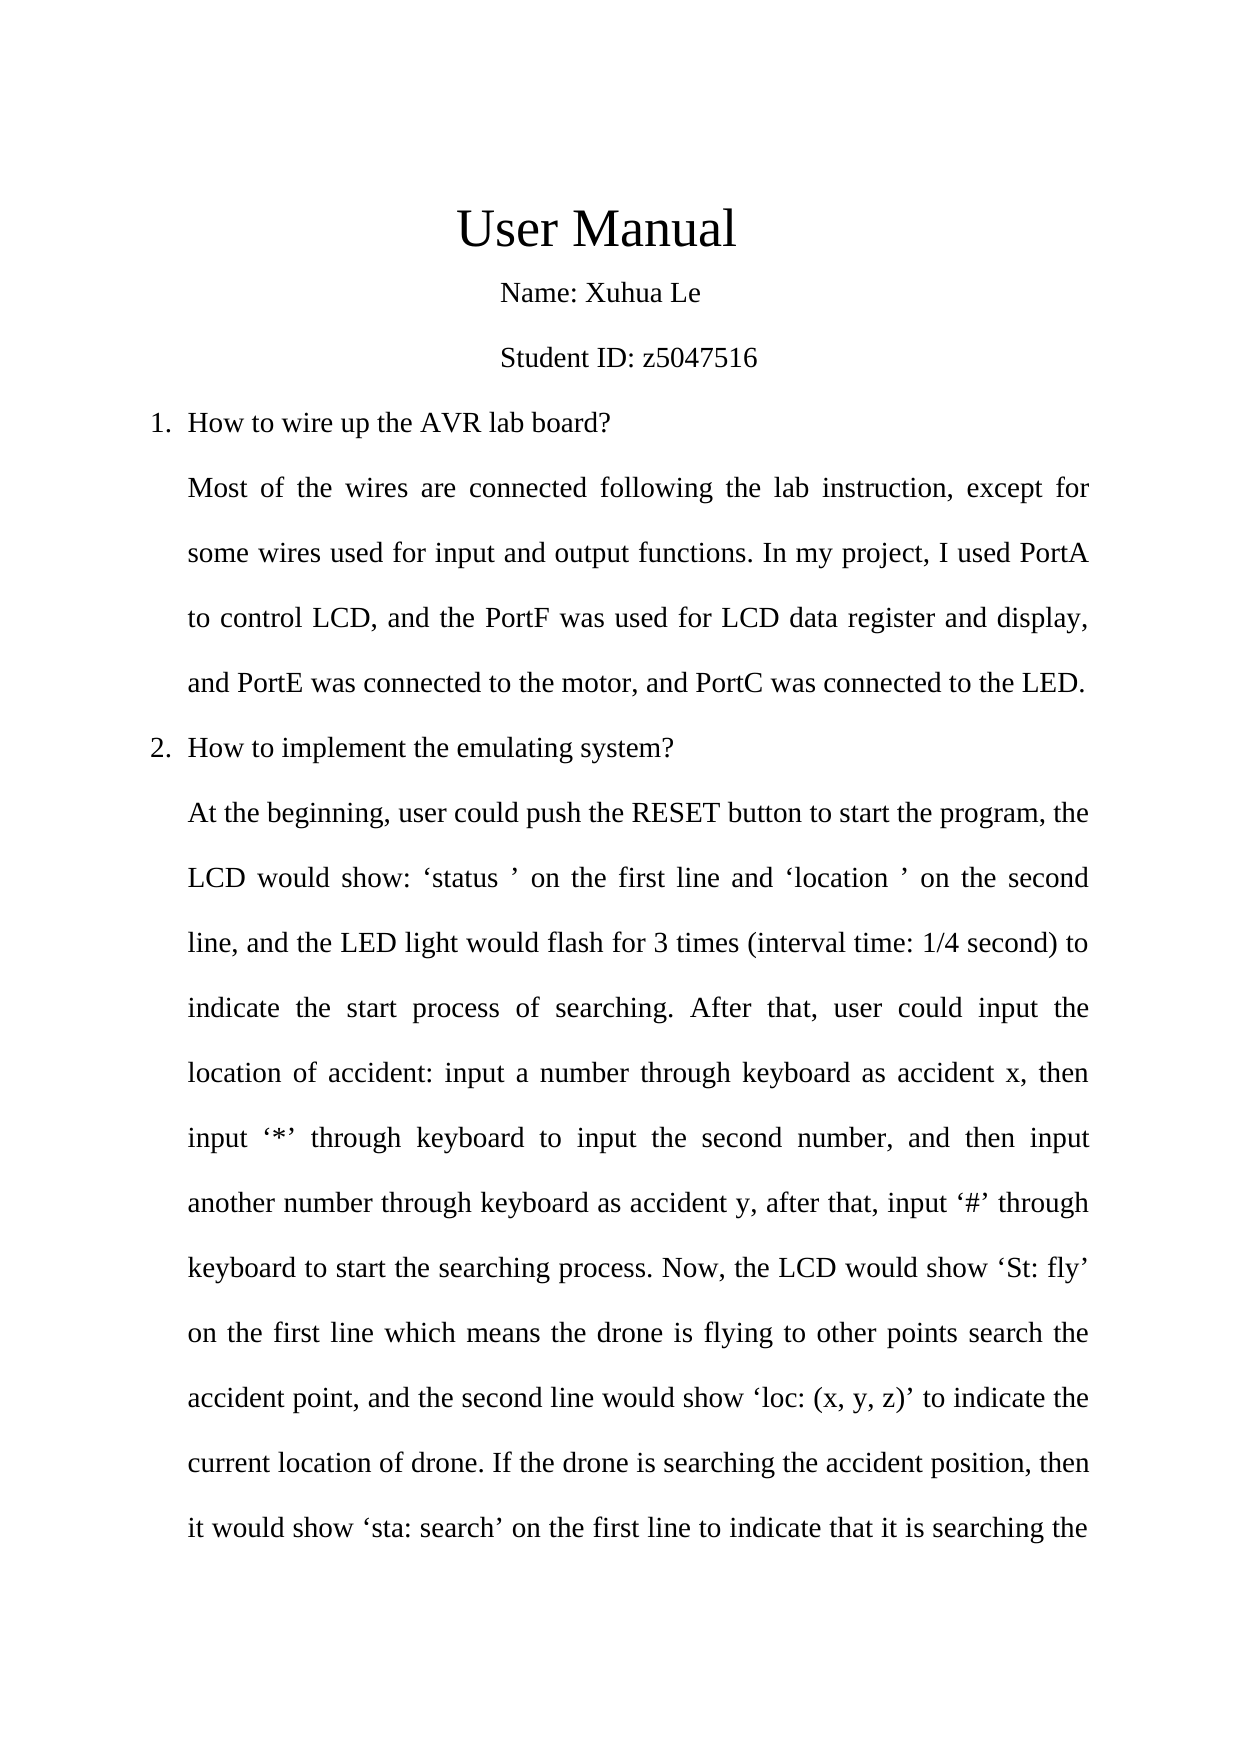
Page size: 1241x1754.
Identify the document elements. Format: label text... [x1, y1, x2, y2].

text User Manual [412, 194, 1090, 259]
list Most of the wires are connected following the lab instruction, except for some wires used for input and output functions. In my project, I used PortA to control LCD, and the PortF was used for LCD data register and display, and PortE was connected to the motor, and PortC was connected to the LED. [187, 454, 1090, 714]
list How to implement the emulating system? [150, 714, 1090, 779]
text Student ID: z5047516 [150, 324, 1090, 389]
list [187, 779, 1090, 1559]
list How to wire up the AVR lab board? [150, 389, 1090, 454]
text Name: Xuhua Le [500, 259, 1090, 324]
